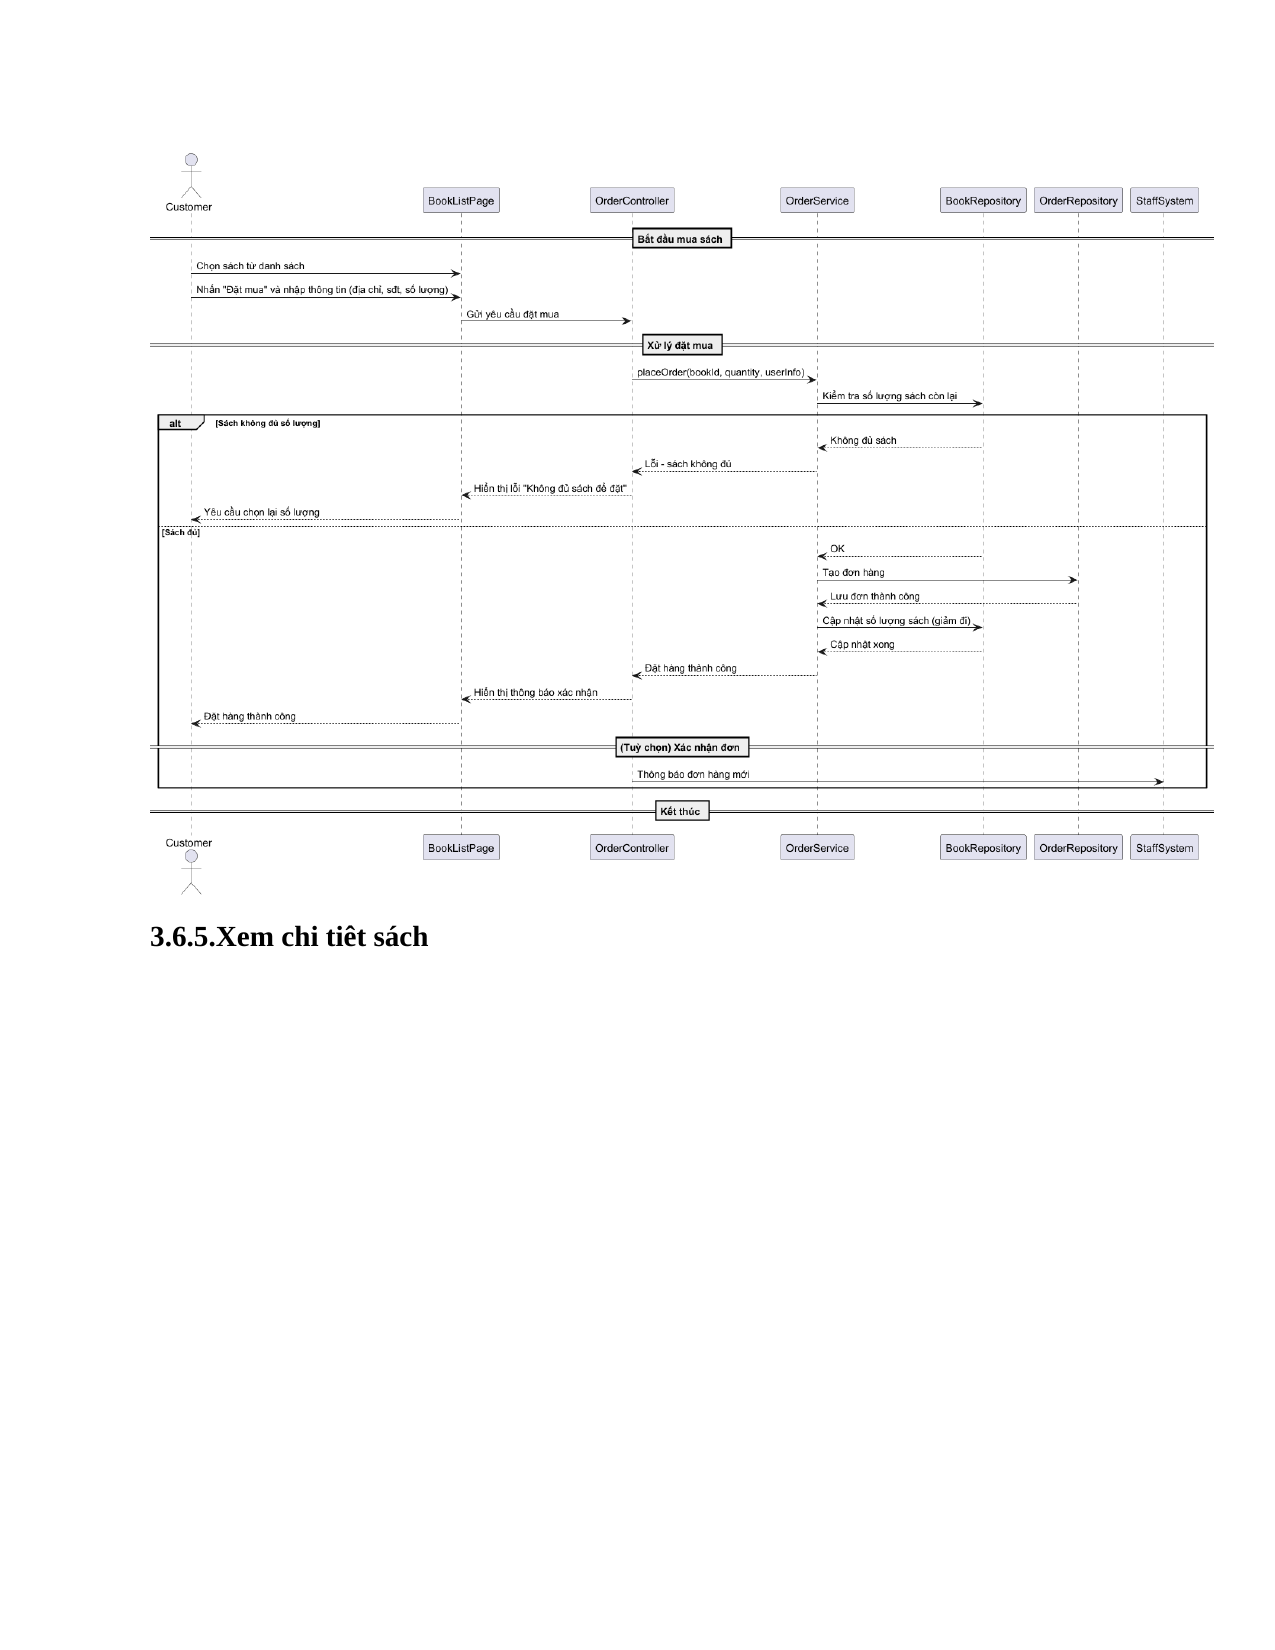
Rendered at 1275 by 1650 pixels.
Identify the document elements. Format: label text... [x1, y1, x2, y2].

picture [150, 150, 1218, 898]
subtitle 3.6.5.Xem chi tiêt sách [150, 927, 1125, 952]
